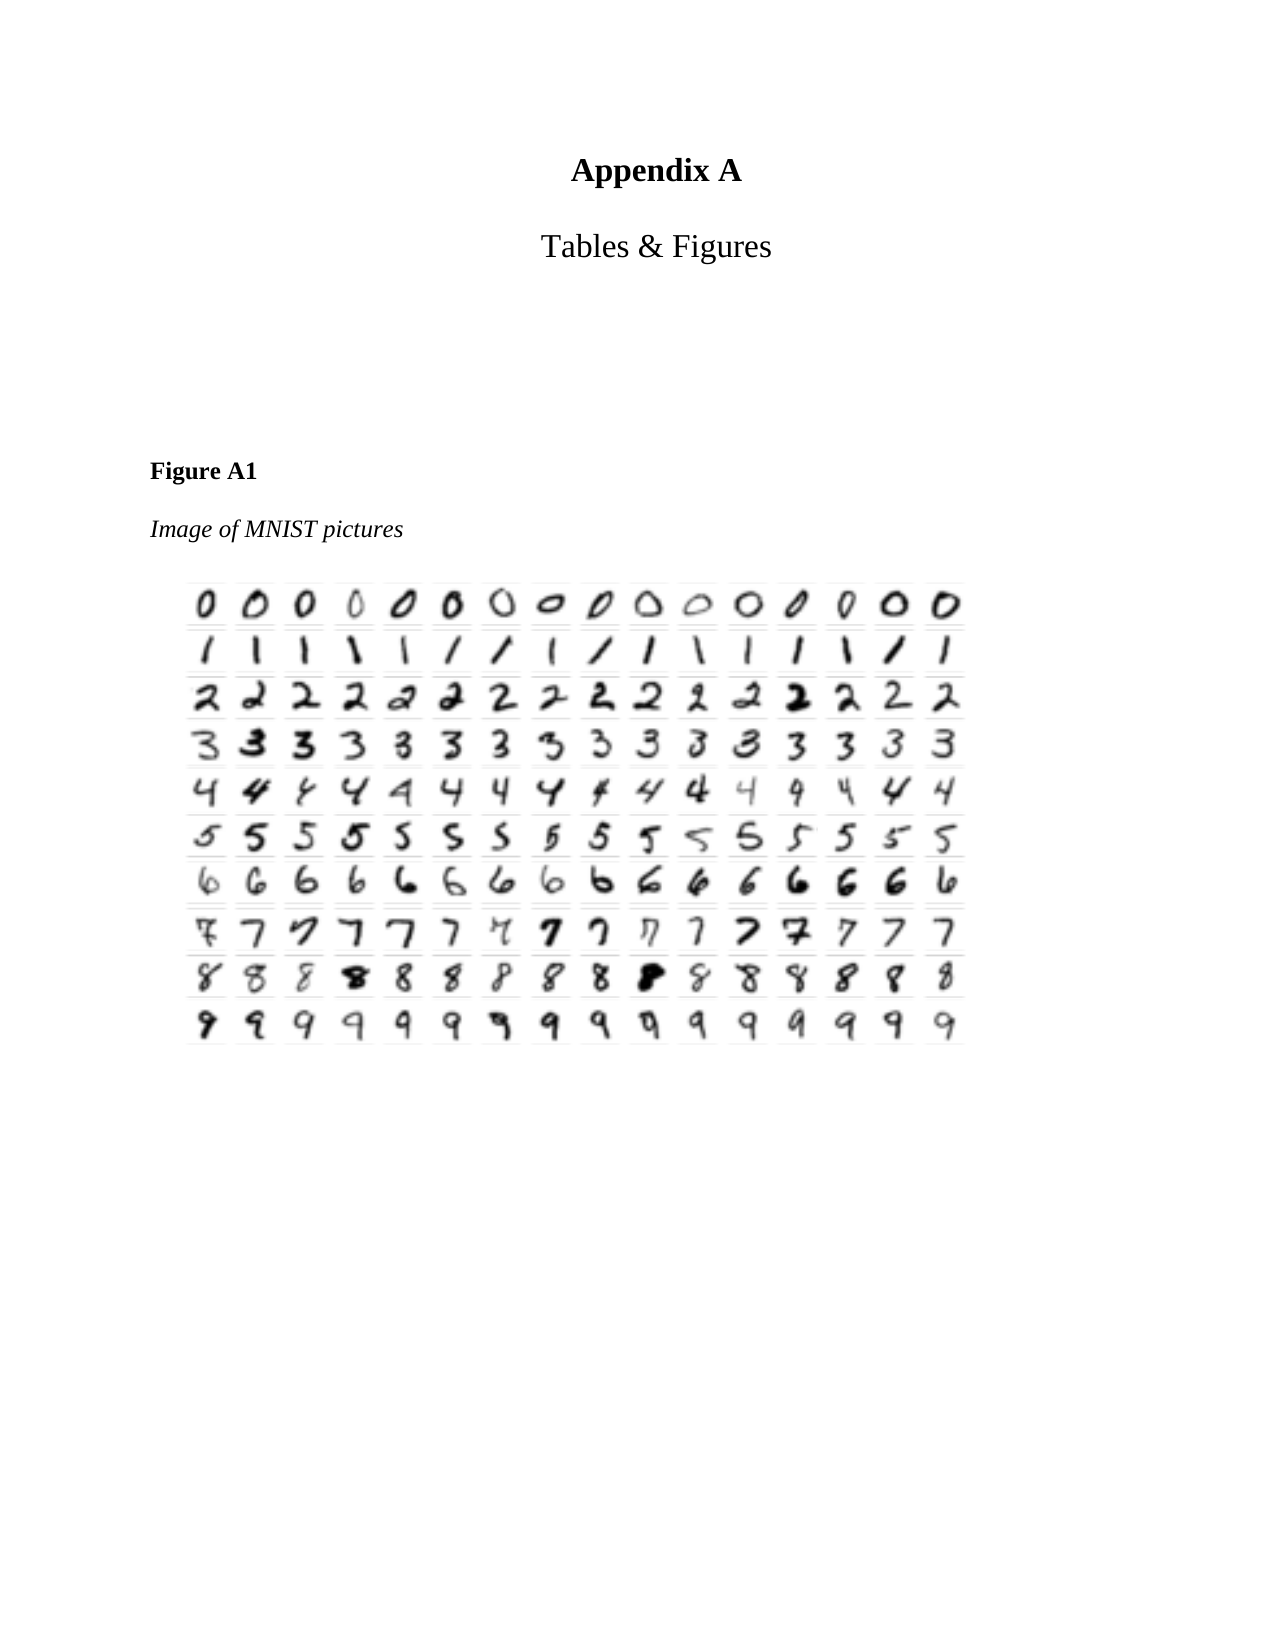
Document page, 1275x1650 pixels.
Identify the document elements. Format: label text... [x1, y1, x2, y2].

text Appendix A [187, 150, 1125, 188]
picture [150, 571, 979, 1076]
text Figure A1 [150, 456, 1125, 485]
text Tables & Figures [187, 227, 1125, 265]
text Image of MNIST pictures [150, 514, 1125, 542]
